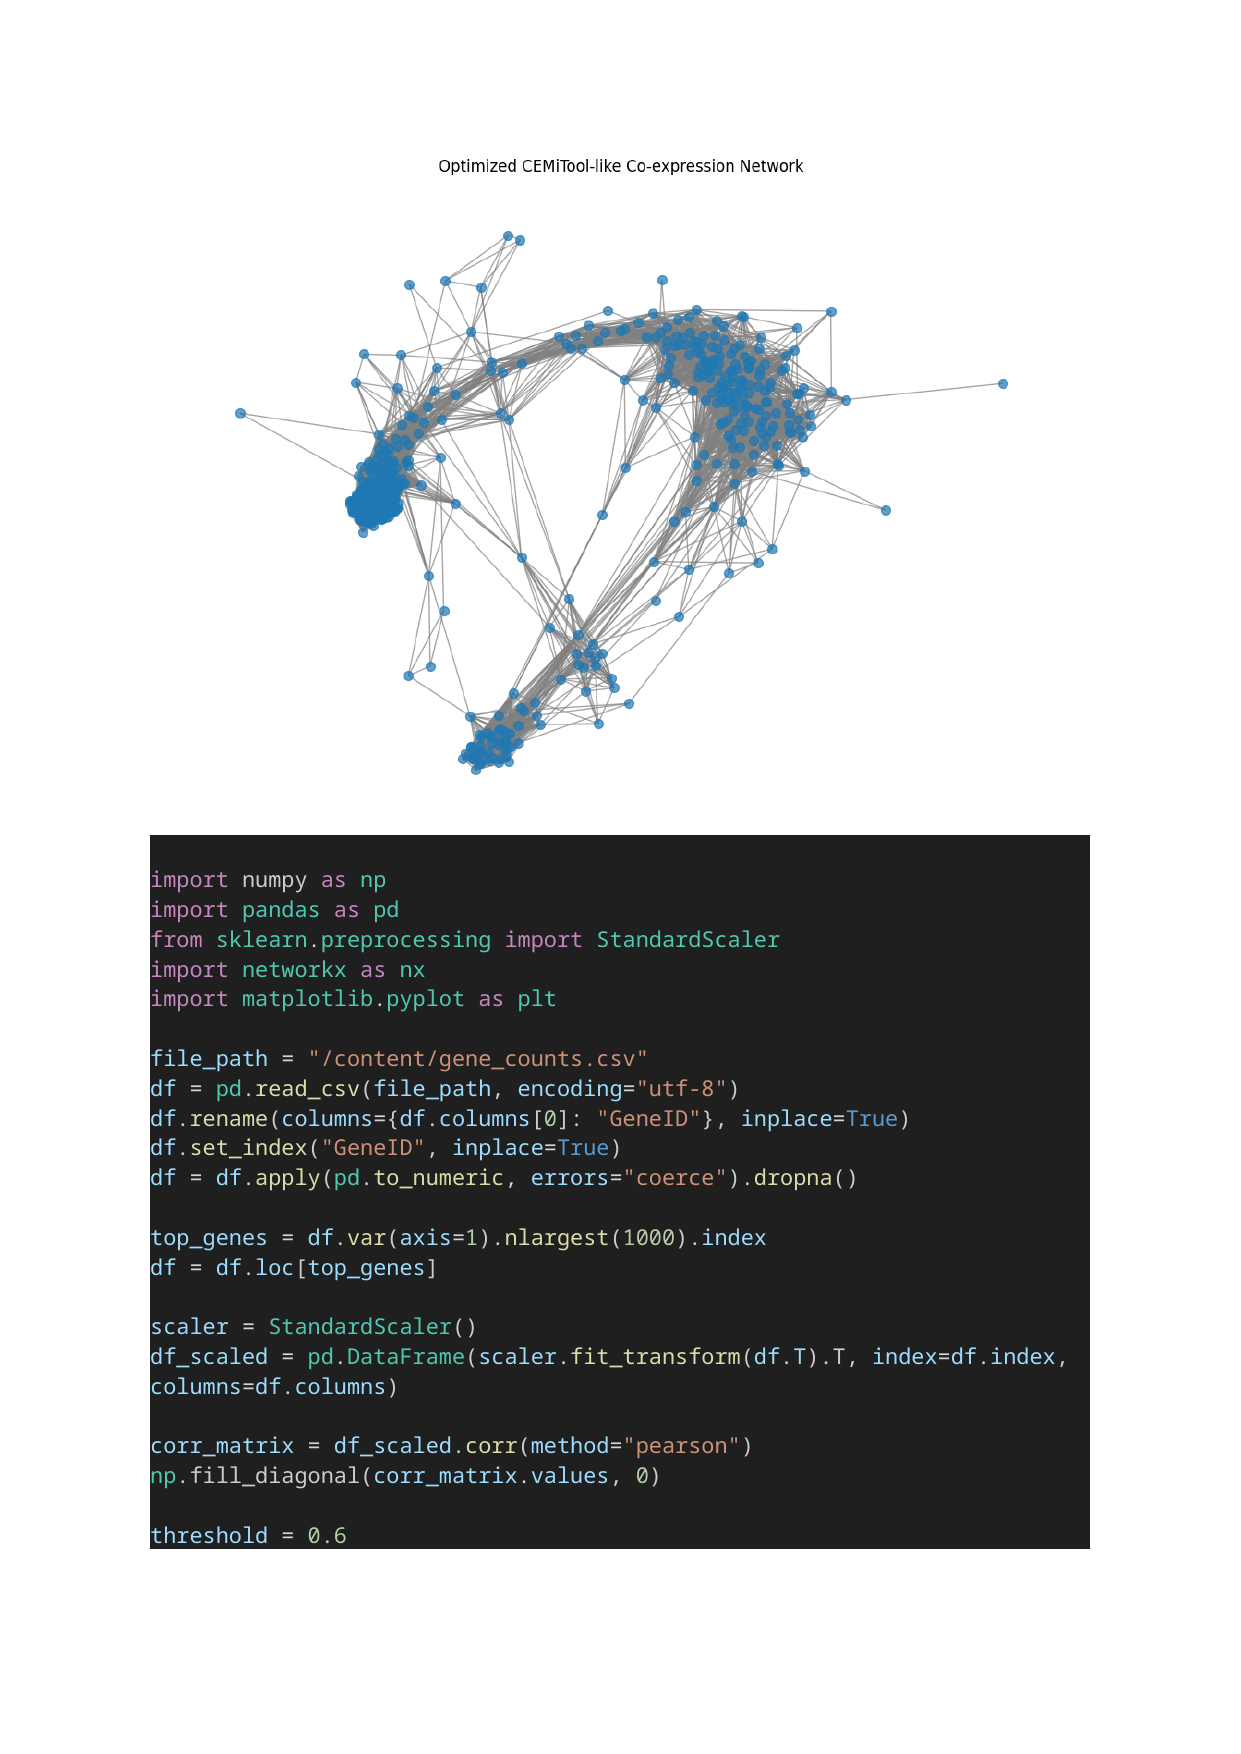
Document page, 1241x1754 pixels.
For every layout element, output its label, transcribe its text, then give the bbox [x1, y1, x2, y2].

text df_scaled = pd.DataFrame(scaler.fit_transform(df.T).T, index=df.index, columns=df.columns) [150, 1341, 1090, 1401]
text df = pd.read_csv(file_path, encoding="utf-8") [150, 1073, 1090, 1103]
picture [150, 150, 1091, 835]
text corr_matrix = df_scaled.corr(method="pearson") [150, 1430, 1090, 1460]
text file_path = "/content/gene_counts.csv" [150, 1043, 1090, 1073]
text import matplotlib.pyplot as plt [150, 983, 1090, 1013]
text import numpy as np [150, 864, 1090, 894]
text df.set_index("GeneID", inplace=True) [150, 1132, 1090, 1162]
text top_genes = df.var(axis=1).nlargest(1000).index [150, 1222, 1090, 1252]
text import pandas as pd [150, 894, 1090, 924]
text import networkx as nx [150, 954, 1090, 983]
text from sklearn.preprocessing import StandardScaler [150, 924, 1090, 954]
text df = df.loc[top_genes] [150, 1252, 1090, 1281]
text np.fill_diagonal(corr_matrix.values, 0) [150, 1460, 1090, 1490]
text scaler = StandardScaler() [150, 1311, 1090, 1341]
text df.rename(columns={df.columns[0]: "GeneID"}, inplace=True) [150, 1103, 1090, 1132]
text df = df.apply(pd.to_numeric, errors="coerce").dropna() [150, 1162, 1090, 1192]
text threshold = 0.6 [150, 1520, 1090, 1549]
